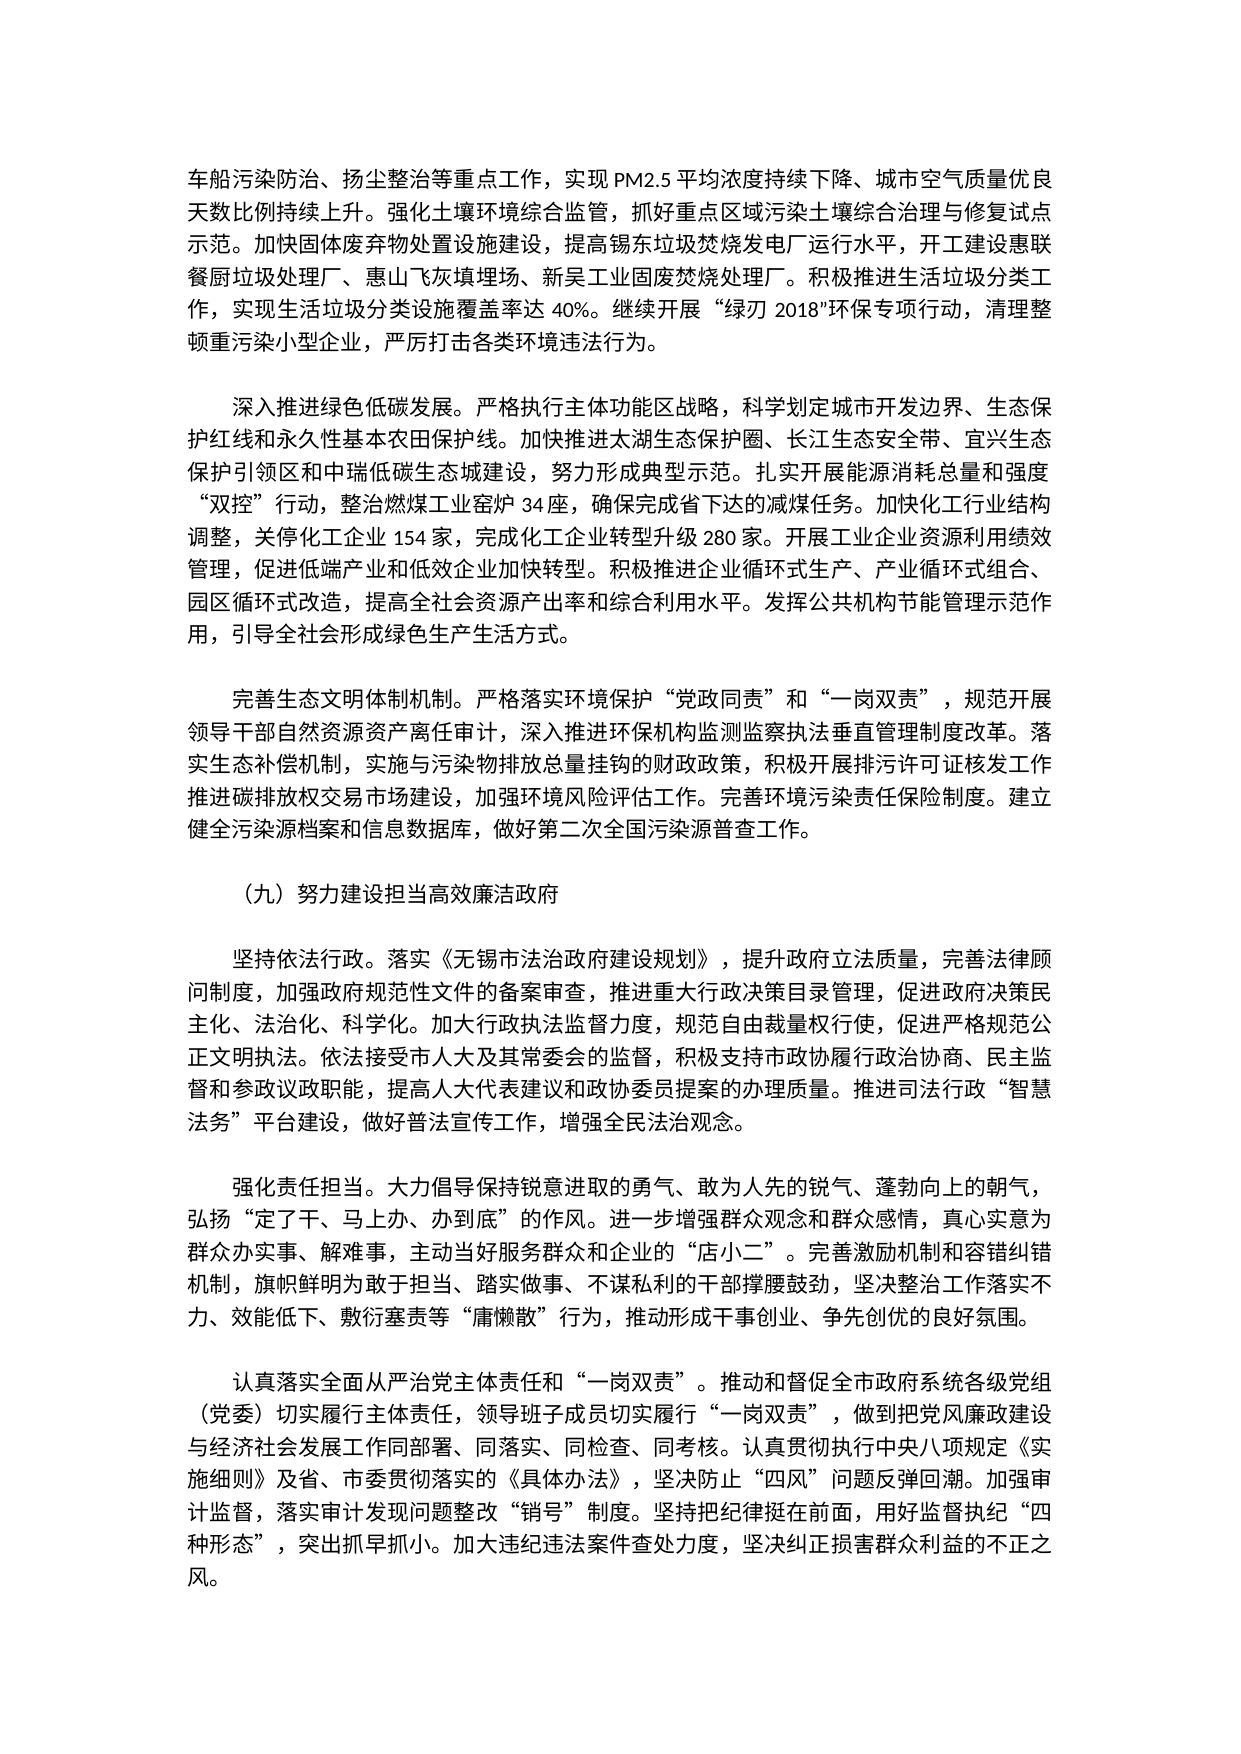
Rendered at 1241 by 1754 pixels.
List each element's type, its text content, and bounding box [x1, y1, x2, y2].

text 坚持依法行政。落实《无锡市法治政府建设规划》，提升政府立法质量，完善法律顾问制度，加强政府规范性文件的备案审查，推进重大行政决策目录管理，促进政府决策民主化、法治化、科学化。加大行政执法监督力度，规范自由裁量权行使，促进严格规范公正文明执法。依法接受市人大及其常委会的监督，积极支持市政协履行政治协商、民主监督和参政议政职能，提高人大代表建议和政协委员提案的办理质量。推进司法行政“智慧法务”平台建设，做好普法宣传工作，增强全民法治观念。 [187, 942, 1053, 1137]
text （九）努力建设担当高效廉洁政府 [187, 877, 1053, 909]
text 认真落实全面从严治党主体责任和“一岗双责”。推动和督促全市政府系统各级党组（党委）切实履行主体责任，领导班子成员切实履行“一岗双责”，做到把党风廉政建设与经济社会发展工作同部署、同落实、同检查、同考核。认真贯彻执行中央八项规定《实施细则》及省、市委贯彻落实的《具体办法》，坚决防止“四风”问题反弹回潮。加强审计监督，落实审计发现问题整改“销号”制度。坚持把纪律挺在前面，用好监督执纪“四种形态”，突出抓早抓小。加大违纪违法案件查处力度，坚决纠正损害群众利益的不正之风。 [187, 1364, 1053, 1592]
text 深入推进绿色低碳发展。严格执行主体功能区战略，科学划定城市开发边界、生态保护红线和永久性基本农田保护线。加快推进太湖生态保护圈、长江生态安全带、宜兴生态保护引领区和中瑞低碳生态城建设，努力形成典型示范。扎实开展能源消耗总量和强度“双控”行动，整治燃煤工业窑炉34座，确保完成省下达的减煤任务。加快化工行业结构调整，关停化工企业154家，完成化工企业转型升级280家。开展工业企业资源利用绩效管理，促进低端产业和低效企业加快转型。积极推进企业循环式生产、产业循环式组合、园区循环式改造，提高全社会资源产出率和综合利用水平。发挥公共机构节能管理示范作用，引导全社会形成绿色生产生活方式。 [187, 389, 1053, 649]
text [187, 162, 1053, 357]
text 强化责任担当。大力倡导保持锐意进取的勇气、敢为人先的锐气、蓬勃向上的朝气，弘扬“定了干、马上办、办到底”的作风。进一步增强群众观念和群众感情，真心实意为群众办实事、解难事，主动当好服务群众和企业的“店小二”。完善激励机制和容错纠错机制，旗帜鲜明为敢于担当、踏实做事、不谋私利的干部撑腰鼓劲，坚决整治工作落实不力、效能低下、敷衍塞责等“庸懒散”行为，推动形成干事创业、争先创优的良好氛围。 [187, 1169, 1053, 1332]
text 完善生态文明体制机制。严格落实环境保护“党政同责”和“一岗双责”，规范开展领导干部自然资源资产离任审计，深入推进环保机构监测监察执法垂直管理制度改革。落实生态补偿机制，实施与污染物排放总量挂钩的财政政策，积极开展排污许可证核发工作。推进碳排放权交易市场建设，加强环境风险评估工作。完善环境污染责任保险制度。建立健全污染源档案和信息数据库，做好第二次全国污染源普查工作。 [187, 682, 1053, 844]
